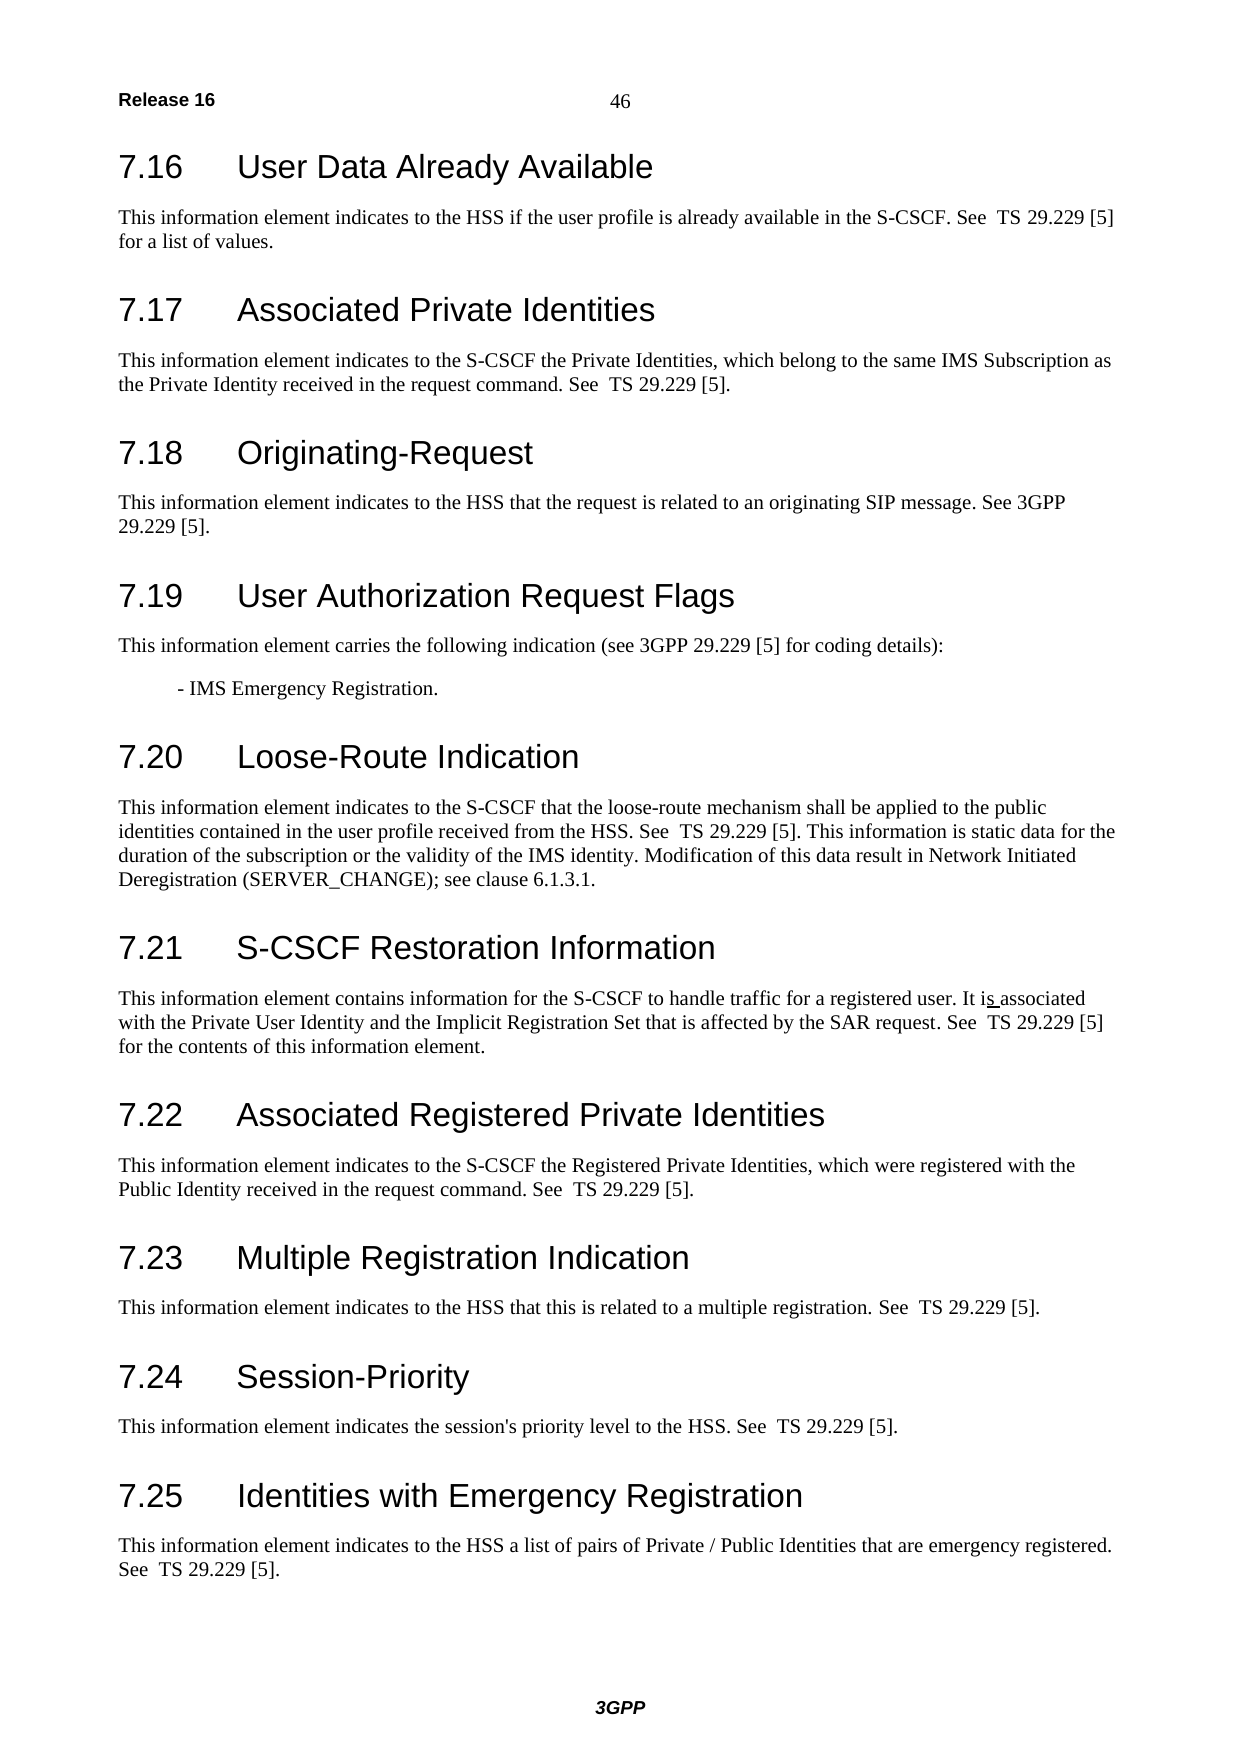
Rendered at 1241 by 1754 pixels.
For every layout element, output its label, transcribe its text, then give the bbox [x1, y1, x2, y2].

subtitle 7.24 Session-Priority [118, 1357, 1122, 1395]
subtitle 7.21 S-CSCF Restoration Information [118, 928, 1122, 967]
text This information element indicates to the HSS that the request is related to an originating SIP message. See 3GPP 29.229 [5]. [118, 490, 1122, 538]
subtitle 7.18 Originating-Request [118, 433, 1122, 472]
text This information element indicates to the HSS a list of pairs of Private / Public Identities that are emergency registered. See TS 29.229 [5]. [118, 1533, 1122, 1581]
text This information element indicates to the HSS if the user profile is already available in the S-CSCF. See TS 29.229 [5] for a list of values. [118, 205, 1122, 253]
text This information element indicates to the S-CSCF that the loose-route mechanism shall be applied to the public identities contained in the user profile received from the HSS. See TS 29.229 [5]. This information is static data for the duration of the subscription or the validity of the IMS identity. Modification of this data result in Network Initiated Deregistration (SERVER_CHANGE); see clause 6.1.3.1. [118, 795, 1122, 891]
text This information element contains information for the S-CSCF to handle traffic for a registered user. It is associated with the Private User Identity and the Implicit Registration Set that is affected by the SAR request. See TS 29.229 [5] for the contents of this information element. [118, 986, 1122, 1058]
subtitle 7.23 Multiple Registration Indication [118, 1238, 1122, 1277]
subtitle 7.20 Loose-Route Indication [118, 737, 1122, 776]
subtitle 7.16 User Data Already Available [118, 147, 1122, 186]
text This information element carries the following indication (see 3GPP 29.229 [5] for coding details): [118, 633, 1122, 657]
text This information element indicates to the S-CSCF the Registered Private Identities, which were registered with the Public Identity received in the request command. See TS 29.229 [5]. [118, 1152, 1122, 1201]
subtitle 7.22 Associated Registered Private Identities [118, 1095, 1122, 1134]
text - IMS Emergency Registration. [177, 676, 1122, 700]
subtitle 7.25 Identities with Emergency Registration [118, 1476, 1122, 1514]
text This information element indicates to the HSS that this is related to a multiple registration. See TS 29.229 [5]. [118, 1295, 1122, 1319]
text This information element indicates the session's priority level to the HSS. See TS 29.229 [5]. [118, 1414, 1122, 1438]
subtitle 7.17 Associated Private Identities [118, 290, 1122, 329]
subtitle 7.19 User Authorization Request Flags [118, 576, 1122, 614]
text This information element indicates to the S-CSCF the Private Identities, which belong to the same IMS Subscription as the Private Identity received in the request command. See TS 29.229 [5]. [118, 347, 1122, 396]
